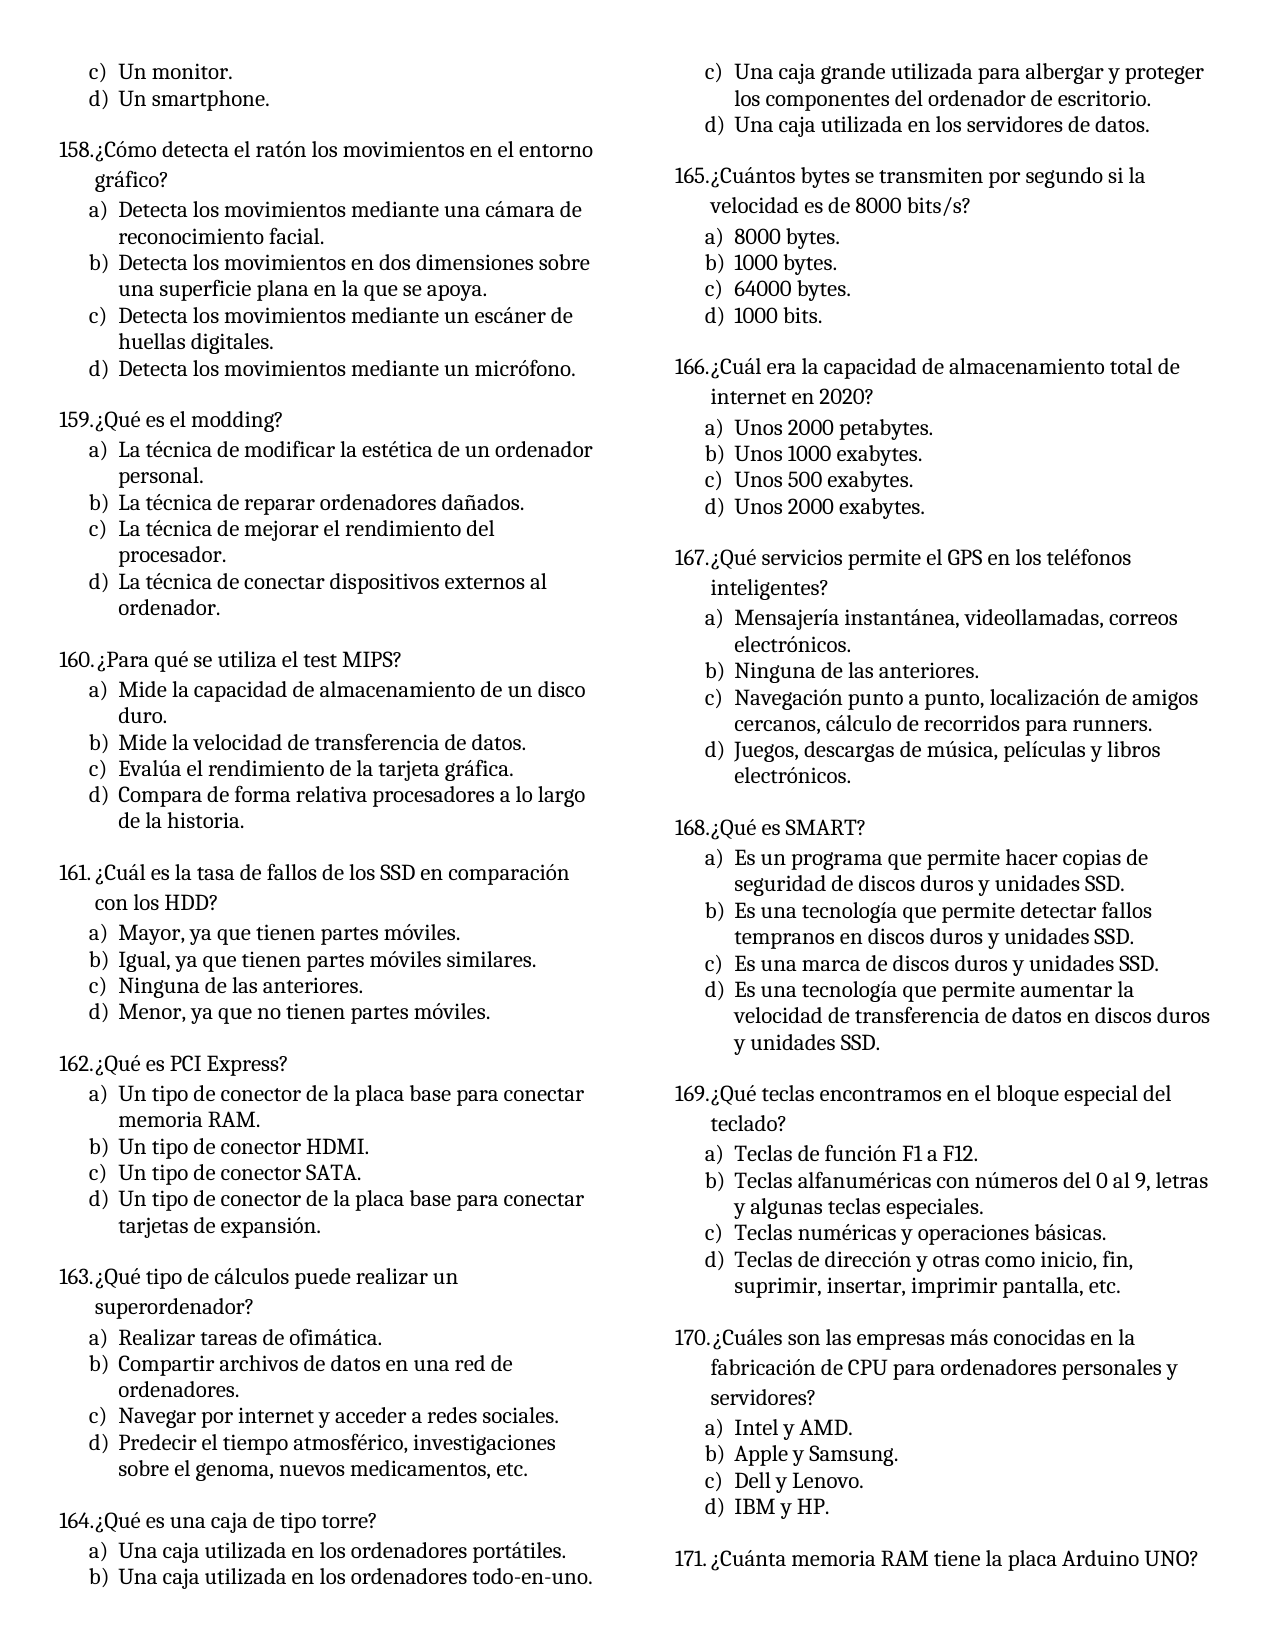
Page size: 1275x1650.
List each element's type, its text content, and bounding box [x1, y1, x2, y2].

text c) Una caja grande utilizada para albergar y proteger los componentes del ordenador de escritorio. [704, 59, 1216, 112]
list ¿Qué es SMART? [675, 815, 1216, 841]
text c) Evalúa el rendimiento de la tarjeta gráfica. [89, 756, 600, 782]
text c) Teclas numéricas y operaciones básicas. [704, 1220, 1216, 1247]
list ¿Cómo detecta el ratón los movimientos en el entorno gráfico? [59, 137, 600, 193]
text b) Ninguna de las anteriores. [704, 658, 1216, 684]
text a) Mensajería instantánea, videollamadas, correos electrónicos. [704, 605, 1216, 658]
text d) Un smartphone. [89, 85, 600, 112]
text a) Detecta los movimientos mediante una cámara de reconocimiento facial. [89, 197, 600, 250]
text b) La técnica de reparar ordenadores dañados. [89, 489, 600, 516]
list ¿Qué es el modding? [59, 407, 600, 433]
text d) Teclas de dirección y otras como inicio, fin, suprimir, insertar, imprimir pantalla, etc. [704, 1247, 1216, 1299]
text b) Teclas alfanuméricas con números del 0 al 9, letras y algunas teclas especiales. [704, 1167, 1216, 1220]
text a) Realizar tareas de ofimática. [89, 1324, 600, 1351]
text a) Mide la capacidad de almacenamiento de un disco duro. [89, 677, 600, 729]
text d) Unos 2000 exabytes. [704, 493, 1216, 520]
text b) Mide la velocidad de transferencia de datos. [89, 729, 600, 756]
text c) Ninguna de las anteriores. [89, 973, 600, 999]
text a) Teclas de función F1 a F12. [704, 1141, 1216, 1167]
text b) 1000 bytes. [704, 250, 1216, 276]
text c) 64000 bytes. [704, 276, 1216, 303]
text c) Un tipo de conector SATA. [89, 1160, 600, 1186]
text d) Una caja utilizada en los servidores de datos. [704, 112, 1216, 138]
text b) Una caja utilizada en los ordenadores todo-en-uno. [89, 1564, 600, 1590]
text d) 1000 bits. [704, 303, 1216, 329]
text a) Una caja utilizada en los ordenadores portátiles. [89, 1538, 600, 1564]
text d) Es una tecnología que permite aumentar la velocidad de transferencia de datos en discos duros y unidades SSD. [704, 977, 1216, 1056]
text d) Detecta los movimientos mediante un micrófono. [89, 355, 600, 382]
list ¿Qué teclas encontramos en el bloque especial del teclado? [675, 1081, 1216, 1137]
text b) Detecta los movimientos en dos dimensiones sobre una superficie plana en la que se apoya. [89, 250, 600, 303]
text d) Compara de forma relativa procesadores a lo largo de la historia. [89, 782, 600, 835]
text c) Detecta los movimientos mediante un escáner de huellas digitales. [89, 303, 600, 355]
text b) Es una tecnología que permite detectar fallos tempranos en discos duros y unidades SSD. [704, 898, 1216, 950]
text b) Unos 1000 exabytes. [704, 441, 1216, 467]
text b) Compartir archivos de datos en una red de ordenadores. [89, 1351, 600, 1403]
text d) IBM y HP. [704, 1494, 1216, 1520]
text c) Un monitor. [89, 59, 600, 85]
text c) Es una marca de discos duros y unidades SSD. [704, 950, 1216, 977]
list ¿Qué es PCI Express? [59, 1051, 600, 1077]
list ¿Cuál es la tasa de fallos de los SSD en comparación con los HDD? [59, 860, 600, 916]
text a) Es un programa que permite hacer copias de seguridad de discos duros y unidades SSD. [704, 845, 1216, 898]
text a) 8000 bytes. [704, 223, 1216, 250]
text a) Un tipo de conector de la placa base para conectar memoria RAM. [89, 1081, 600, 1133]
list ¿Cuánta memoria RAM tiene la placa Arduino UNO? [675, 1545, 1216, 1572]
text d) La técnica de conectar dispositivos externos al ordenador. [89, 569, 600, 621]
text c) Unos 500 exabytes. [704, 467, 1216, 493]
text c) Navegar por internet y acceder a redes sociales. [89, 1403, 600, 1430]
list ¿Qué tipo de cálculos puede realizar un superordenador? [59, 1264, 600, 1320]
list ¿Cuántos bytes se transmiten por segundo si la velocidad es de 8000 bits/s? [675, 163, 1216, 220]
text a) Intel y AMD. [704, 1415, 1216, 1441]
text c) La técnica de mejorar el rendimiento del procesador. [89, 516, 600, 569]
text a) La técnica de modificar la estética de un ordenador personal. [89, 437, 600, 489]
list ¿Cuáles son las empresas más conocidas en la fabricación de CPU para ordenadores personales y servidores? [675, 1324, 1216, 1411]
list ¿Qué es una caja de tipo torre? [59, 1507, 600, 1534]
text c) Navegación punto a punto, localización de amigos cercanos, cálculo de recorridos para runners. [704, 684, 1216, 737]
list ¿Cuál era la capacidad de almacenamiento total de internet en 2020? [675, 354, 1216, 411]
text d) Menor, ya que no tienen partes móviles. [89, 999, 600, 1026]
text d) Juegos, descargas de música, películas y libros electrónicos. [704, 737, 1216, 790]
text b) Igual, ya que tienen partes móviles similares. [89, 946, 600, 973]
list ¿Qué servicios permite el GPS en los teléfonos inteligentes? [675, 545, 1216, 601]
text d) Un tipo de conector de la placa base para conectar tarjetas de expansión. [89, 1186, 600, 1239]
text a) Unos 2000 petabytes. [704, 414, 1216, 441]
text d) Predecir el tiempo atmosférico, investigaciones sobre el genoma, nuevos medicamentos, etc. [89, 1430, 600, 1482]
text b) Un tipo de conector HDMI. [89, 1133, 600, 1160]
text c) Dell y Lenovo. [704, 1468, 1216, 1494]
text a) Mayor, ya que tienen partes móviles. [89, 920, 600, 946]
text b) Apple y Samsung. [704, 1441, 1216, 1468]
list ¿Para qué se utiliza el test MIPS? [59, 646, 600, 673]
